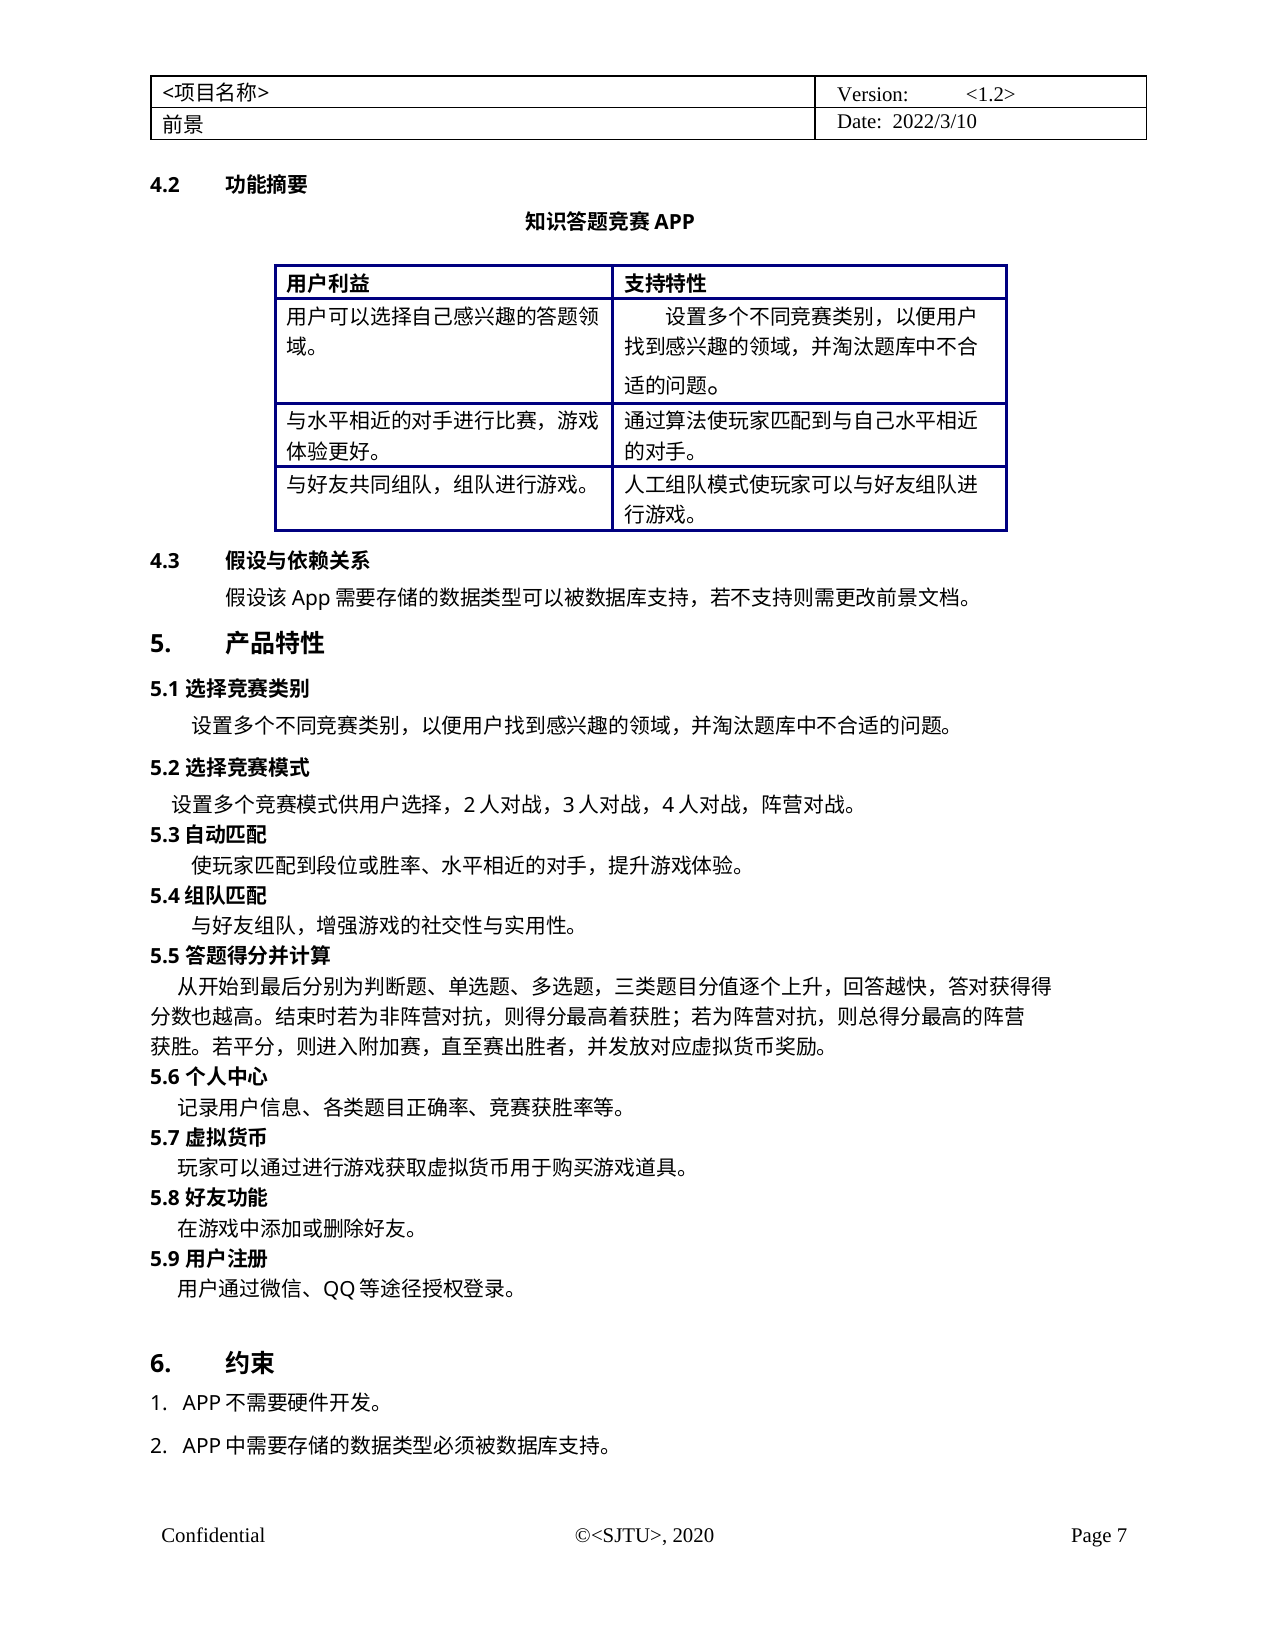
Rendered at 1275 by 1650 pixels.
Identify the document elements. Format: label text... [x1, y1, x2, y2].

list APP中需要存储的数据类型必须被数据库支持。 [150, 1429, 1125, 1459]
table_cell 通过算法使玩家匹配到与自己水平相近的对手。 [614, 405, 1005, 465]
list 使玩家匹配到段位或胜率、水平相近的对手，提升游戏体验。 [150, 849, 1125, 879]
list 设置多个不同竞赛类别，以便用户找到感兴趣的领域，并淘汰题库中不合适的问题。 [150, 709, 1125, 739]
text 玩家可以通过进行游戏获取虚拟货币用于购买游戏道具。 [150, 1151, 1125, 1182]
text 从开始到最后分别为判断题、单选题、多选题，三类题目分值逐个上升，回答越快，答对获得得 [150, 970, 1125, 1000]
subtitle 产品特性 [150, 624, 1125, 660]
list 5.5 答题得分并计算 [150, 939, 1125, 970]
text 记录用户信息、各类题目正确率、竞赛获胜率等。 [150, 1091, 1125, 1121]
text 假设该App需要存储的数据类型可以被数据库支持，若不支持则需更改前景文档。 [225, 581, 1125, 611]
table_cell 设置多个不同竞赛类别，以便用户找到感兴趣的领域，并淘汰题库中不合适的问题。 [614, 300, 1005, 402]
subtitle 约束 [150, 1344, 1125, 1380]
text 5.6 个人中心 [150, 1061, 1125, 1091]
text 在游戏中添加或删除好友。 [150, 1212, 1125, 1242]
list 5.3自动匹配 [150, 818, 1125, 849]
text 5.7 虚拟货币 [150, 1121, 1125, 1151]
text 5.9 用户注册 [150, 1242, 1125, 1272]
table_cell 与水平相近的对手进行比赛，游戏体验更好。 [277, 405, 611, 465]
subtitle 功能摘要 [150, 169, 1125, 199]
text 知识答题竞赛APP [450, 205, 1117, 236]
table_cell 与好友共同组队，组队进行游戏。 [277, 468, 611, 529]
table_cell 用户可以选择自己感兴趣的答题领域。 [277, 300, 611, 402]
table_cell 人工组队模式使玩家可以与好友组队进行游戏。 [614, 468, 1005, 529]
list APP不需要硬件开发。 [150, 1386, 1125, 1416]
subtitle 假设与依赖关系 [150, 544, 1125, 574]
table_header 用户利益 [277, 267, 611, 297]
subtitle 5.1 选择竞赛类别 [150, 672, 1125, 703]
subtitle 5.2 选择竞赛模式 [150, 752, 1125, 782]
text 5.8 好友功能 [150, 1182, 1125, 1212]
list 设置多个竞赛模式供用户选择，2人对战，3人对战，4人对战，阵营对战。 [150, 788, 1125, 818]
text 获胜。若平分，则进入附加赛，直至赛出胜者，并发放对应虚拟货币奖励。 [150, 1030, 1125, 1061]
list 与好友组队，增强游戏的社交性与实用性。 [150, 909, 1125, 939]
text 分数也越高。结束时若为非阵营对抗，则得分最高着获胜；若为阵营对抗，则总得分最高的阵营 [150, 1000, 1125, 1030]
list 5.4组队匹配 [150, 879, 1125, 909]
table_header 支持特性 [614, 267, 1005, 297]
text 用户通过微信、QQ等途径授权登录。 [150, 1272, 1125, 1303]
